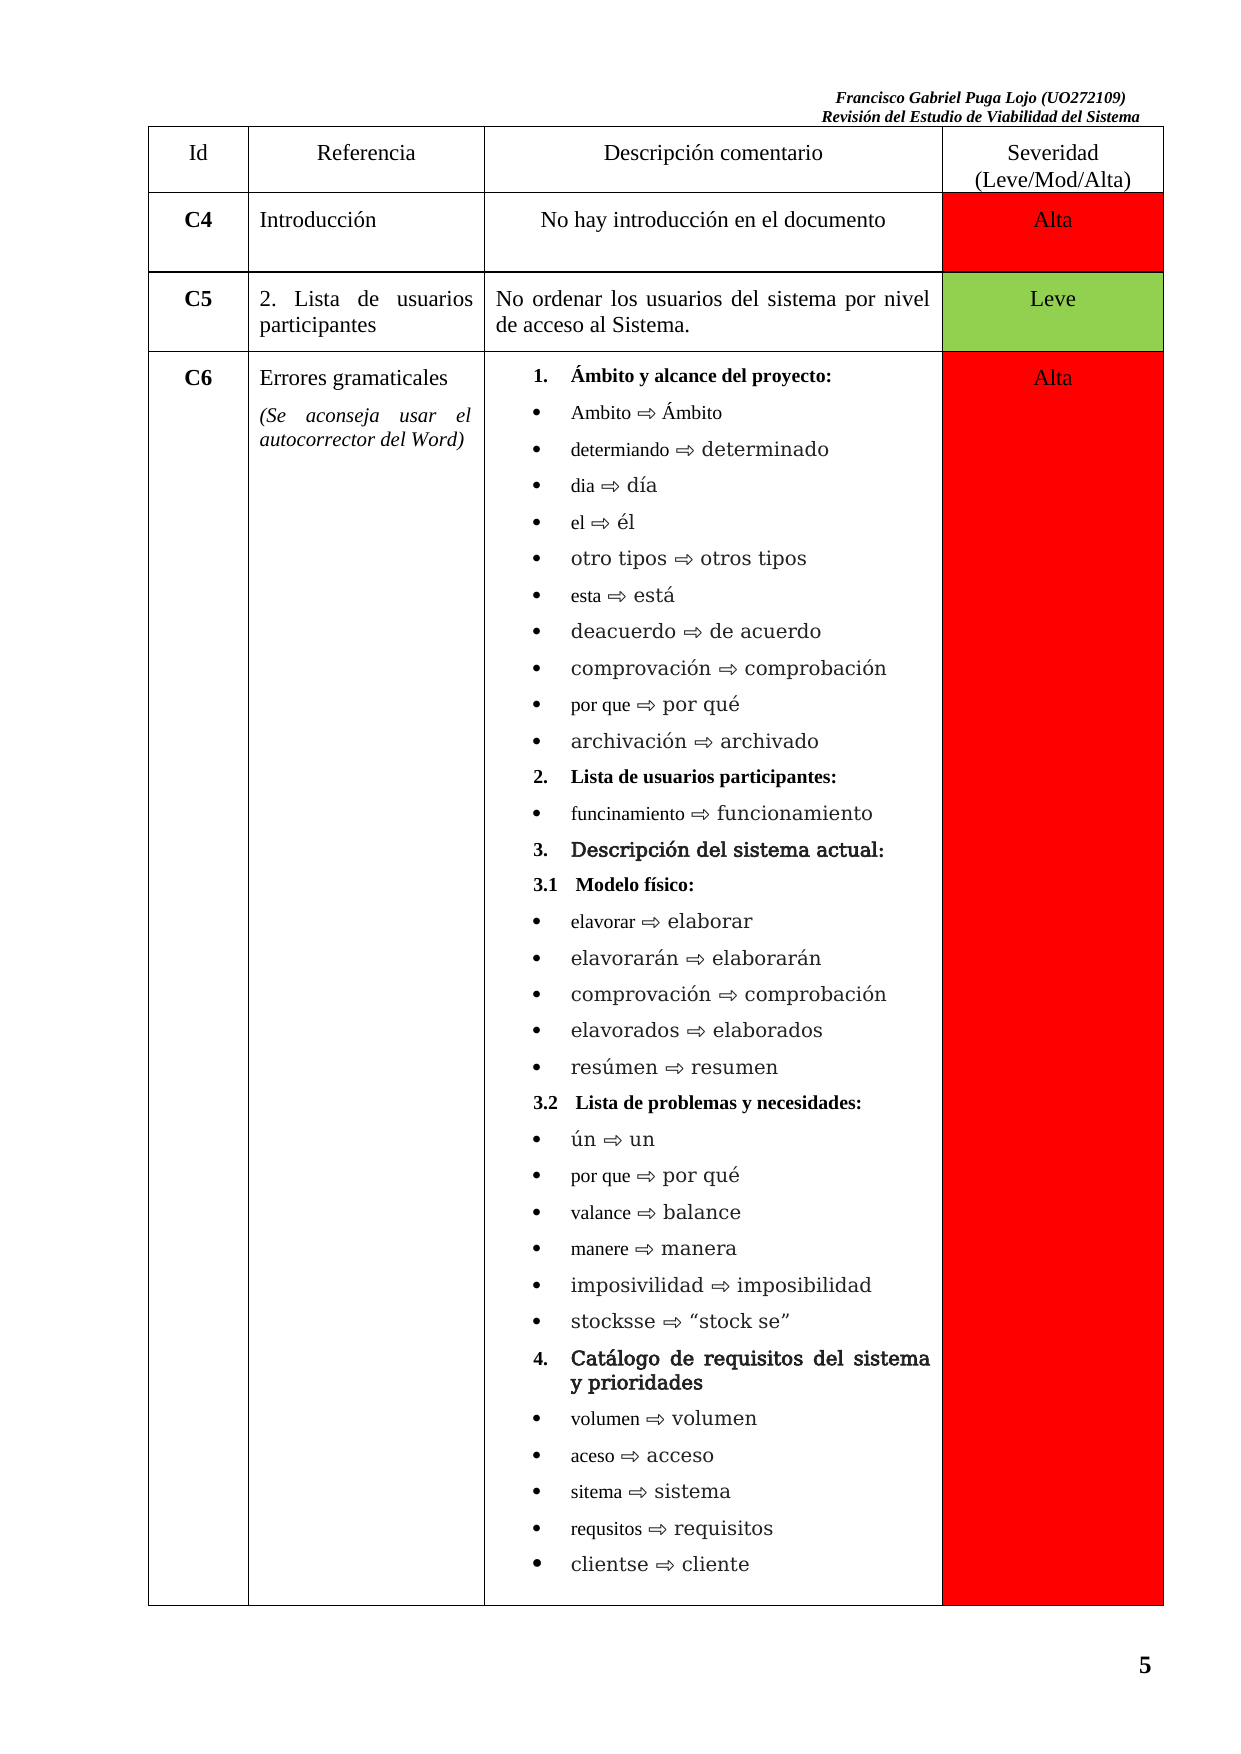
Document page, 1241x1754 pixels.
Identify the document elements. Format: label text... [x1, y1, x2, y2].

table_cell No hay introducción en el documento [485, 193, 942, 271]
table_cell Alta [943, 352, 1163, 1605]
table_header Descripción comentario [485, 127, 942, 192]
table_cell No ordenar los usuarios del sistema por nivel de acceso al Sistema. [485, 273, 942, 351]
table_cell Leve [943, 273, 1163, 351]
table_cell Introducción [249, 193, 484, 271]
table_cell 2. Lista de usuarios participantes [249, 273, 484, 351]
table_cell Alta [943, 193, 1163, 271]
table_header Referencia [249, 127, 484, 192]
table_cell C6 [149, 352, 248, 1605]
table_cell C4 [149, 193, 248, 271]
table_cell C5 [149, 273, 248, 351]
table_header Id [149, 127, 248, 192]
table_header Severidad (Leve/Mod/Alta) [943, 127, 1163, 192]
table_cell Errores gramaticales (Se aconseja usar el autocorrector del Word) [249, 352, 484, 1605]
table_cell Ámbito y alcance del proyecto: Ambito ⇨ Ámbito determiando ⇨ determinado dia ⇨ día el ⇨ él otro tipos ⇨ otros tipos esta ⇨ está deacuerdo ⇨ de acuerdo comprovación ⇨ comprobación por que ⇨ por qué archivación ⇨ archivado Lista de usuarios participantes: funcinamiento ⇨ funcionamiento Descripción del sistema actual: Modelo físico: elavorar ⇨ elaborar elavorarán ⇨ elaborarán comprovación ⇨ comprobación elavorados ⇨ elaborados resúmen ⇨ resumen Lista de problemas y necesidades: ún ⇨ un por que ⇨ por qué valance ⇨ balance manere ⇨ manera imposivilidad ⇨ imposibilidad stocksse ⇨ “stock se” Catálogo de requisitos del sistema y prioridades volumen ⇨ volumen aceso ⇨ acceso sitema ⇨ sistema requsitos ⇨ requisitos clientse ⇨ cliente [485, 352, 942, 1605]
